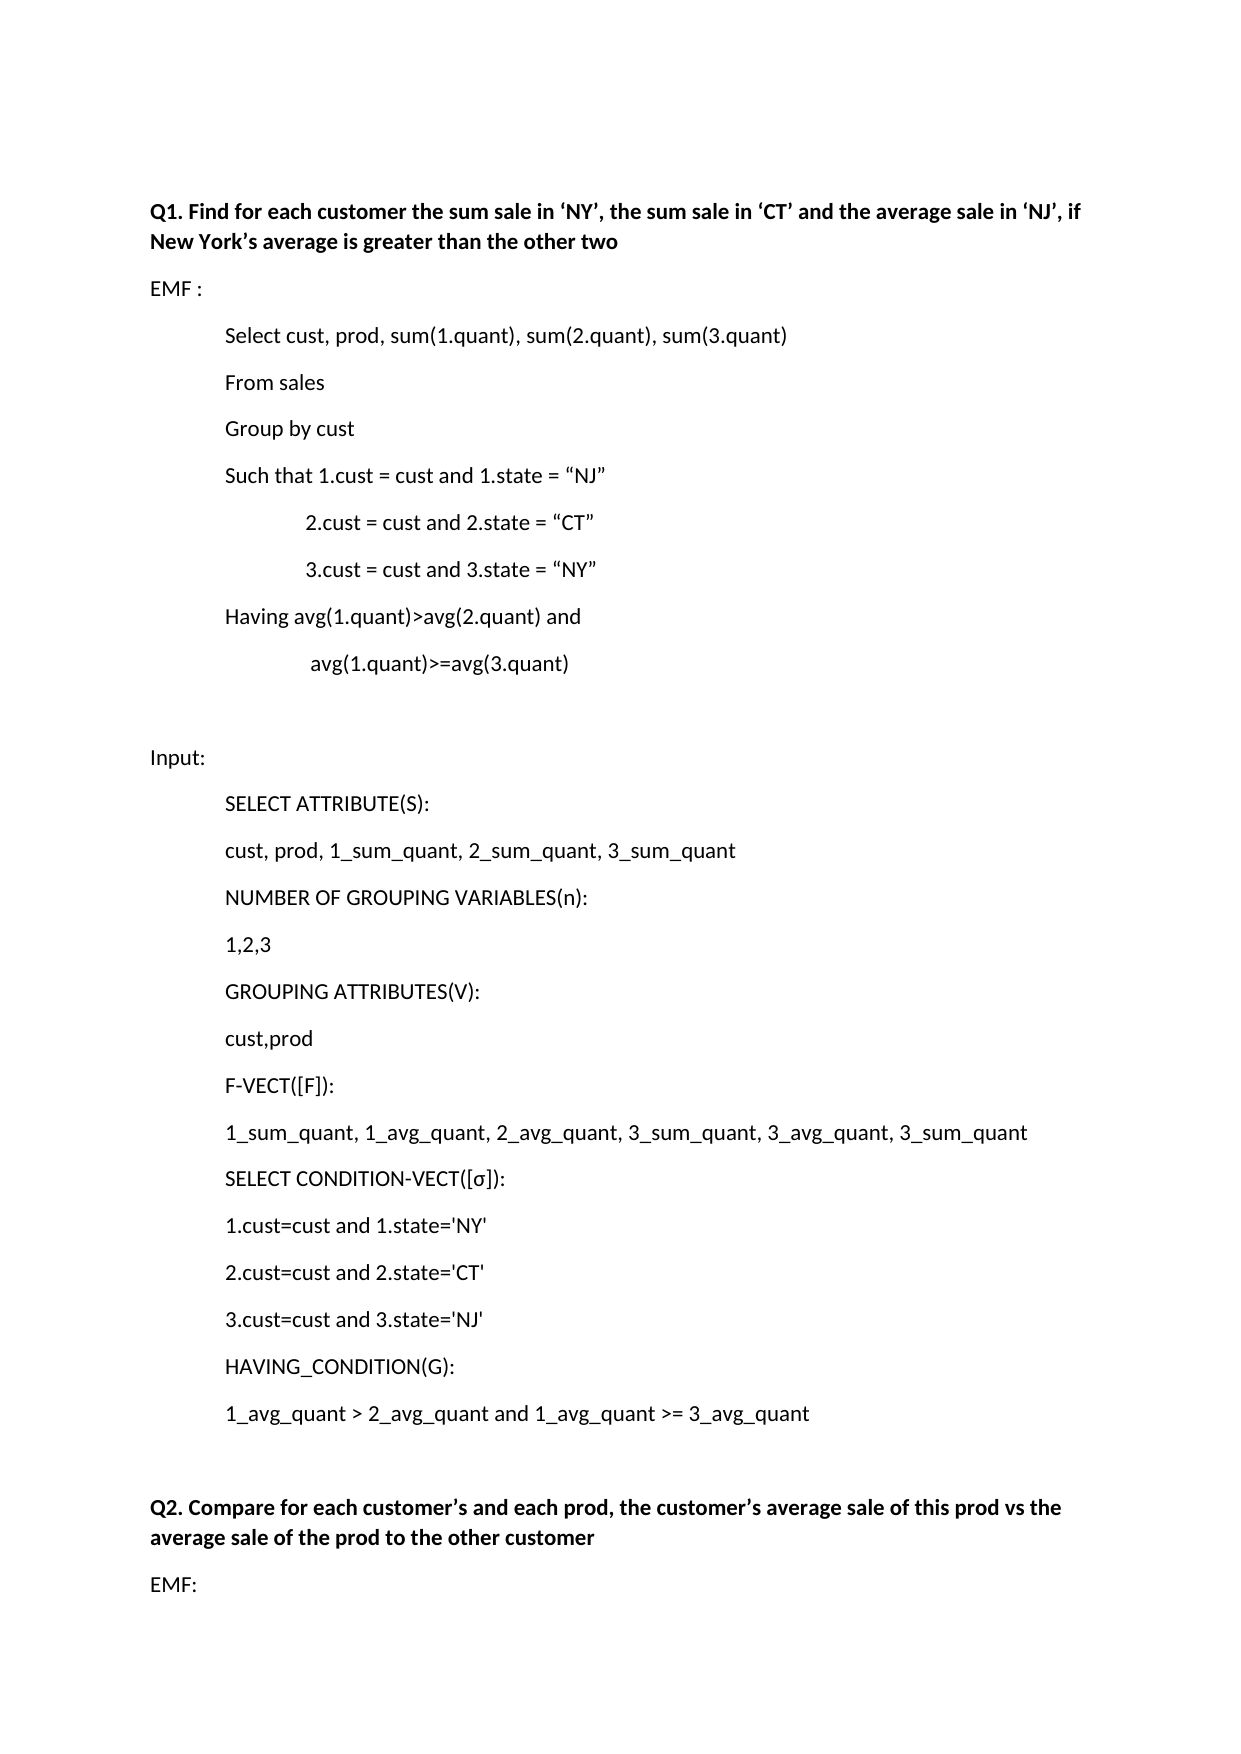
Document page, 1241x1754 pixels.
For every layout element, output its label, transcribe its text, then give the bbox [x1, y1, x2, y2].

text 2.cust = cust and 2.state = “CT” [150, 508, 1090, 536]
text GROUPING ATTRIBUTES(V): [150, 977, 1090, 1005]
text SELECT CONDITION-VECT([σ]): [150, 1164, 1090, 1193]
text F-VECT([F]): [150, 1071, 1090, 1099]
text Such that 1.cust = cust and 1.state = “NJ” [150, 461, 1090, 489]
text From sales [150, 368, 1090, 396]
text 3.cust=cust and 3.state='NJ' [150, 1305, 1090, 1333]
text 1_avg_quant > 2_avg_quant and 1_avg_quant >= 3_avg_quant [150, 1399, 1090, 1427]
text NUMBER OF GROUPING VARIABLES(n): [150, 883, 1090, 911]
text Group by cust [150, 414, 1090, 443]
text cust,prod [150, 1024, 1090, 1052]
text Input: [150, 743, 1090, 771]
text Select cust, prod, sum(1.quant), sum(2.quant), sum(3.quant) [150, 321, 1090, 349]
text HAVING_CONDITION(G): [150, 1352, 1090, 1380]
text avg(1.quant)>=avg(3.quant) [150, 649, 1090, 677]
text 1.cust=cust and 1.state='NY' [150, 1211, 1090, 1239]
text 1,2,3 [150, 930, 1090, 958]
text Q1. Find for each customer the sum sale in ‘NY’, the sum sale in ‘CT’ and the average sale in ‘NJ’, if New York’s average is greater than the other two [150, 197, 1090, 255]
text 1_sum_quant, 1_avg_quant, 2_avg_quant, 3_sum_quant, 3_avg_quant, 3_sum_quant [150, 1118, 1090, 1146]
text EMF: [150, 1570, 1090, 1598]
text EMF : [150, 274, 1090, 302]
text cust, prod, 1_sum_quant, 2_sum_quant, 3_sum_quant [150, 836, 1090, 864]
text 2.cust=cust and 2.state='CT' [150, 1258, 1090, 1286]
text Having avg(1.quant)>avg(2.quant) and [150, 602, 1090, 630]
text 3.cust = cust and 3.state = “NY” [150, 555, 1090, 583]
text Q2. Compare for each customer’s and each prod, the customer’s average sale of this prod vs the average sale of the prod to the other customer [150, 1493, 1090, 1551]
text SELECT ATTRIBUTE(S): [150, 789, 1090, 818]
